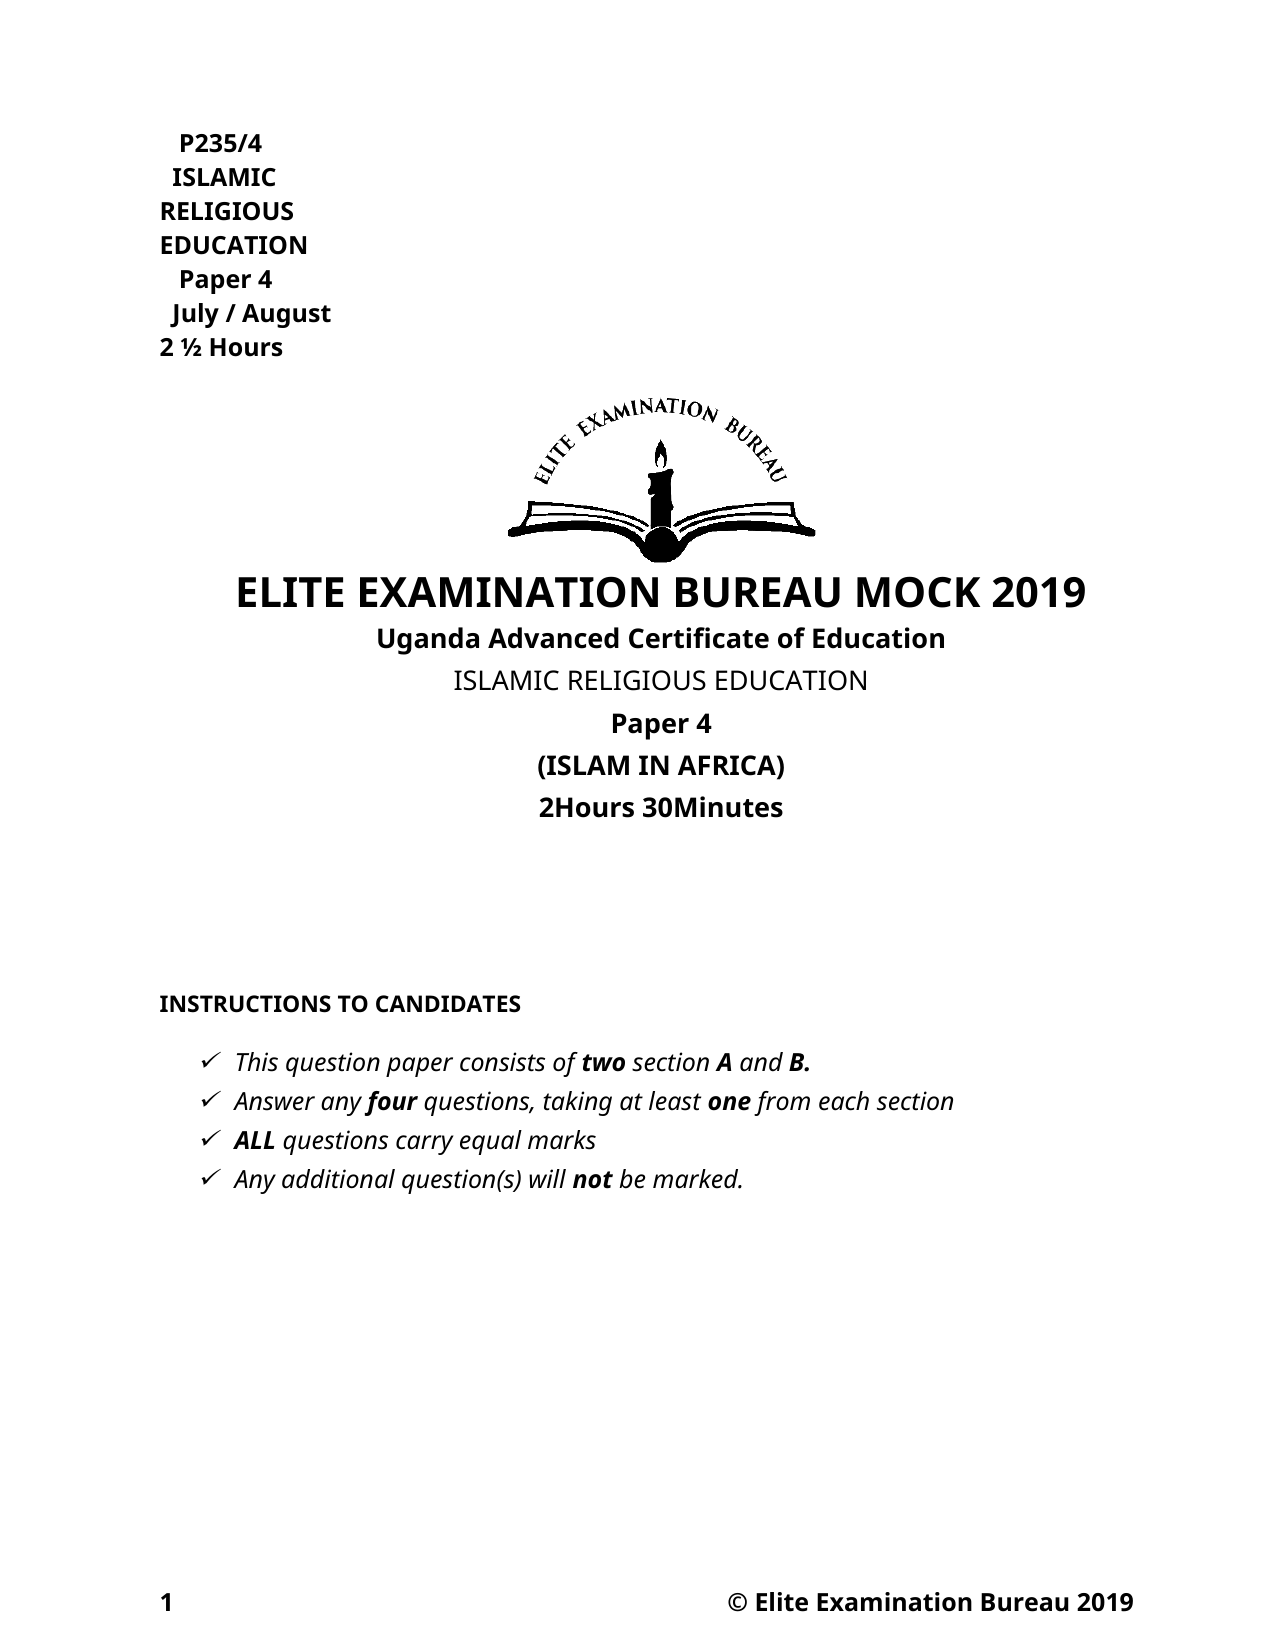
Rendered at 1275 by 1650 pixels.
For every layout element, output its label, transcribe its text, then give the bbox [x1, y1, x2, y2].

text INSTRUCTIONS TO CANDIDATES [159, 988, 1162, 1019]
text Paper 4 [159, 704, 1162, 741]
text Paper 4 [159, 262, 1162, 296]
text 2 ½ Hours [159, 330, 1162, 364]
text ISLAMIC RELIGIOUS EDUCATION [159, 662, 1162, 698]
text Uganda Advanced Certificate of Education [159, 619, 1162, 656]
text 2Hours 30Minutes [159, 789, 1162, 826]
text ISLAMIC [159, 160, 1162, 194]
text EDUCATION [159, 228, 1162, 262]
text ELITE EXAMINATION BUREAU MOCK 2019 [159, 562, 1162, 619]
text (ISLAM IN AFRICA) [159, 746, 1162, 783]
list ALL questions carry equal marks [197, 1123, 1162, 1157]
list Answer any four questions, taking at least one from each section [197, 1084, 1162, 1118]
text July / August [159, 296, 1162, 330]
text RELIGIOUS [159, 194, 1162, 228]
text P235/4 [159, 126, 1162, 160]
list This question paper consists of two section A and B. [197, 1045, 1162, 1079]
list Any additional question(s) will not be marked. [197, 1162, 1162, 1196]
